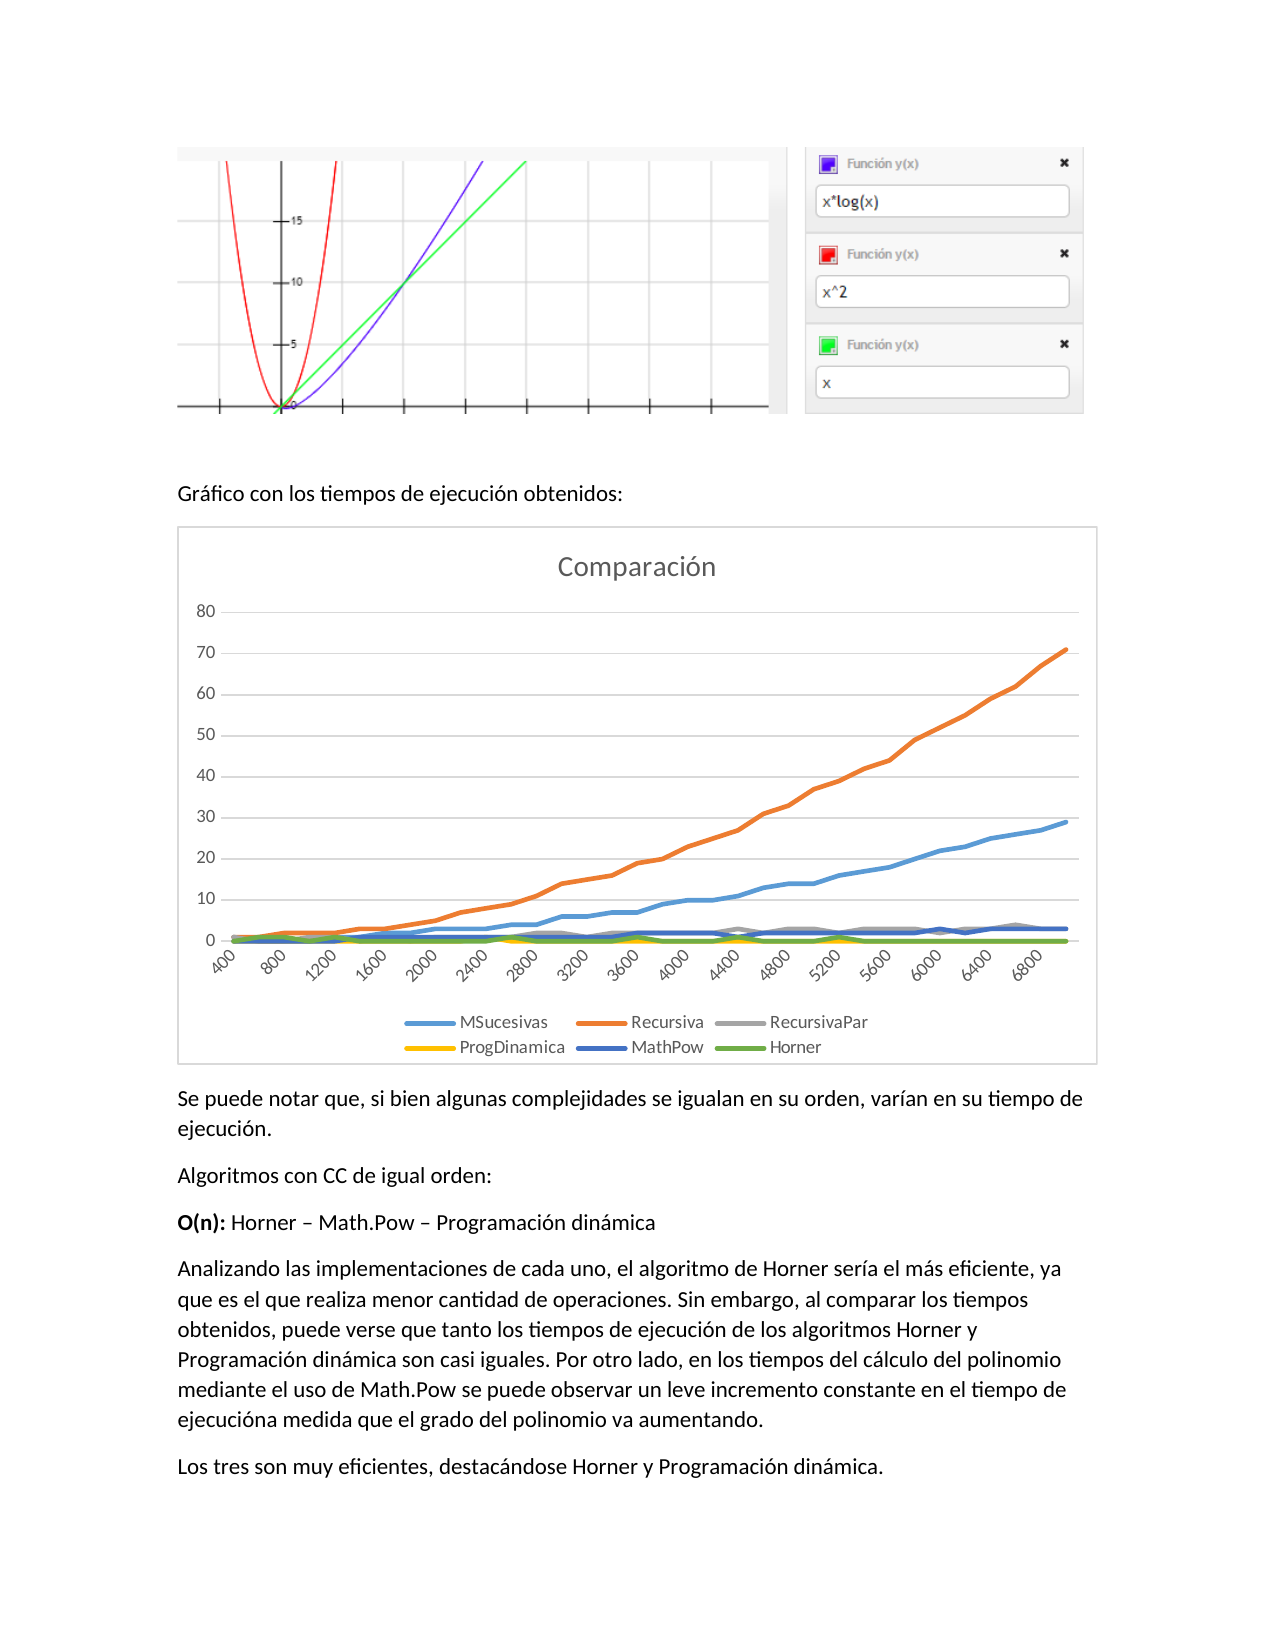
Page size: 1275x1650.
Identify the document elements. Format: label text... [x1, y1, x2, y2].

text Los tres son muy eficientes, destacándose Horner y Programación dinámica. [177, 1452, 1098, 1480]
text Se puede notar que, si bien algunas complejidades se igualan en su orden, varían en su tiempo de ejecución. [177, 1084, 1098, 1142]
picture [177, 147, 1098, 414]
text Gráfico con los tiempos de ejecución obtenidos: [177, 479, 1098, 507]
text O(n): Horner – Math.Pow – Programación dinámica [177, 1208, 1098, 1236]
text Algoritmos con CC de igual orden: [177, 1161, 1098, 1189]
text Analizando las implementaciones de cada uno, el algoritmo de Horner sería el más eficiente, ya que es el que realiza menor cantidad de operaciones. Sin embargo, al comparar los tiempos obtenidos, puede verse que tanto los tiempos de ejecución de los algoritmos Horner y Programación dinámica son casi iguales. Por otro lado, en los tiempos del cálculo del polinomio mediante el uso de Math.Pow se puede observar un leve incremento constante en el tiempo de ejecucióna medida que el grado del polinomio va aumentando. [177, 1254, 1098, 1433]
